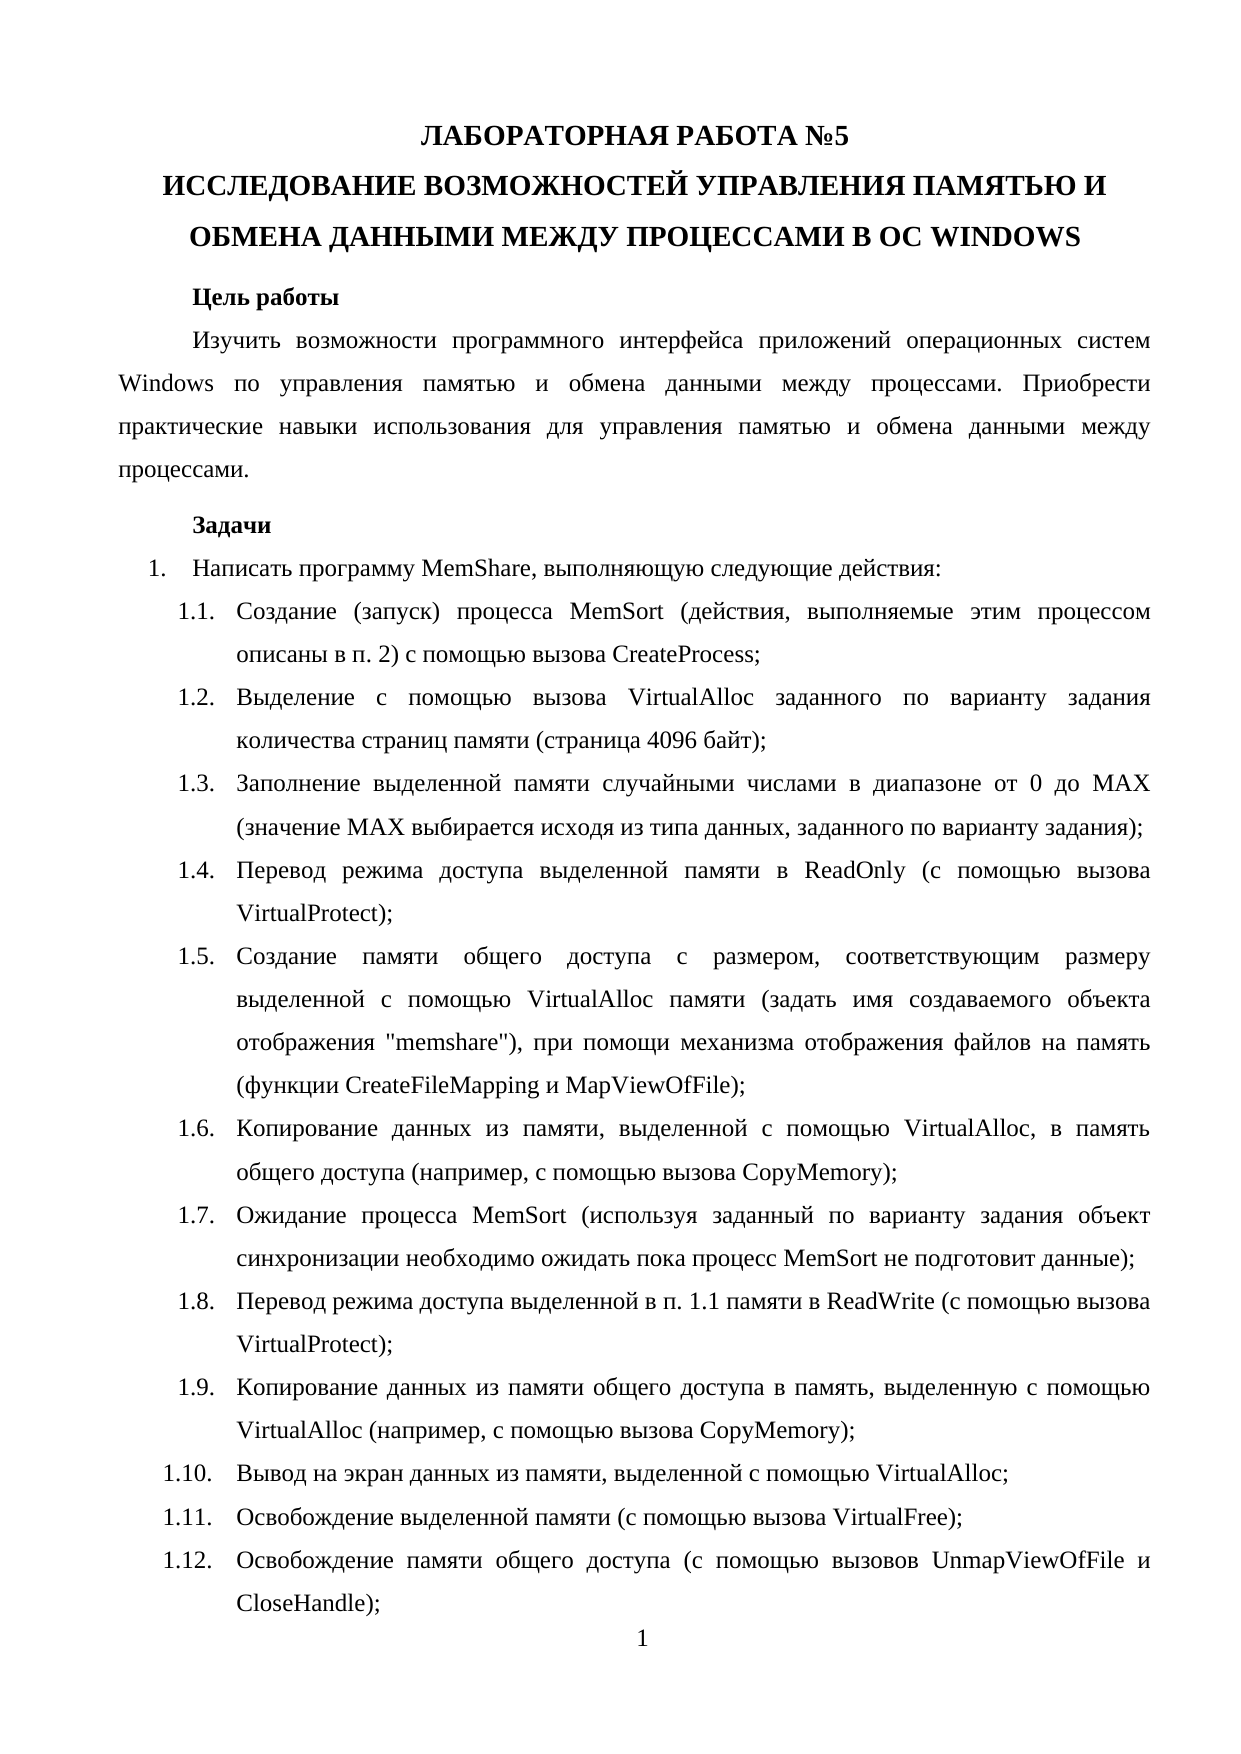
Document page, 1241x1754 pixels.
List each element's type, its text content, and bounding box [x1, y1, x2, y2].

list Копирование данных из памяти общего доступа в память, выделенную с помощью VirtualAlloc (например, с помощью вызова CopyMemory); [177, 1372, 1152, 1444]
text Изучить возможности программного интерфейса приложений операционных систем Windows по управления памятью и обмена данными между процессами. Приобрести практические навыки использования для управления памятью и обмена данными между процессами. [118, 325, 1152, 483]
list Выделение с помощью вызова VirtualAlloc заданного по варианту задания количества страниц памяти (страница 4096 байт); [177, 682, 1152, 754]
list Заполнение выделенной памяти случайными числами в диапазоне от 0 до MAX (значение MAX выбирается исходя из типа данных, заданного по варианту задания); [177, 768, 1152, 840]
list Написать программу MemShare, выполняющую следующие действия: [148, 553, 1152, 582]
list Освобождение выделенной памяти (с помощью вызова VirtualFree); [162, 1502, 1152, 1530]
subtitle ИССЛЕДОВАНИЕ ВОЗМОЖНОСТЕЙ УПРАВЛЕНИЯ ПАМЯТЬЮ И ОБМЕНА ДАННЫМИ МЕЖДУ ПРОЦЕССАМИ В ОС WINDOWS [118, 168, 1152, 252]
list Копирование данных из памяти, выделенной с помощью VirtualAlloc, в память общего доступа (например, с помощью вызова CopyMemory); [177, 1113, 1152, 1185]
list Создание памяти общего доступа с размером, соответствующим размеру выделенной с помощью VirtualAlloc памяти (задать имя создаваемого объекта отображения "memshare"), при помощи механизма отображения файлов на память (функции CreateFileMapping и MapViewOfFile); [177, 941, 1152, 1099]
subtitle ЛАБОРАТОРНАЯ РАБОТА №5 [118, 118, 1152, 152]
text Цель работы [118, 282, 1152, 310]
list Вывод на экран данных из памяти, выделенной с помощью VirtualAlloc; [162, 1458, 1152, 1487]
list Создание (запуск) процесса MemSort (действия, выполняемые этим процессом описаны в п. 2) с помощью вызова CreateProcess; [177, 596, 1152, 668]
list Перевод режима доступа выделенной памяти в ReadOnly (с помощью вызова VirtualProtect); [177, 855, 1152, 927]
list Освобождение памяти общего доступа (с помощью вызовов UnmapViewOfFile и СloseHandle); [162, 1545, 1152, 1617]
list Перевод режима доступа выделенной в п. 1.1 памяти в ReadWrite (с помощью вызова VirtualProtect); [177, 1286, 1152, 1358]
list Ожидание процесса MemSort (используя заданный по варианту задания объект синхронизации необходимо ожидать пока процесс MemSort не подготовит данные); [177, 1200, 1152, 1272]
text Задачи [118, 510, 1152, 538]
